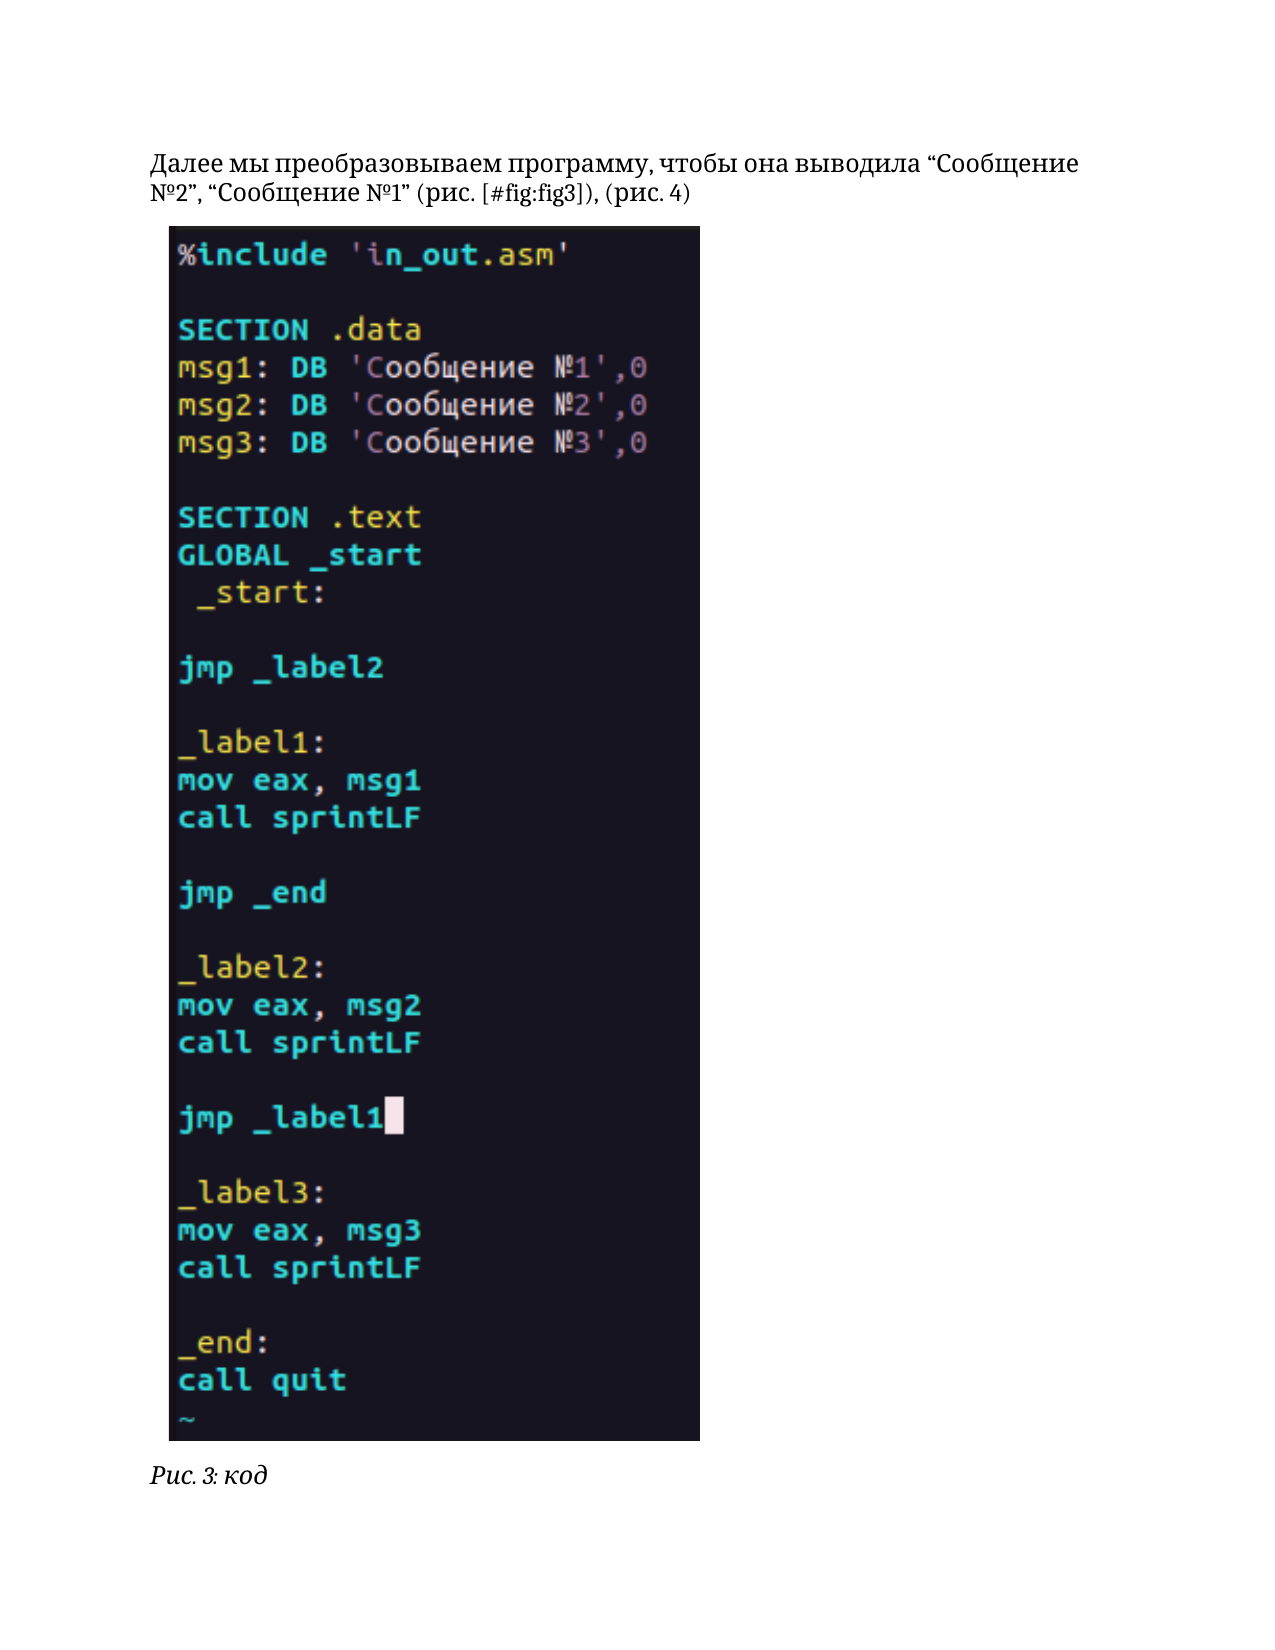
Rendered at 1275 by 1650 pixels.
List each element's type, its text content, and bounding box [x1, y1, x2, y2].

text Рис. 3: код [150, 1462, 1125, 1490]
text Далее мы преобразовываем программу, чтобы она выводила “Сообщение №2”, “Сообщение №1” (рис. [#fig:fig3]), (рис. 4) [150, 150, 1125, 207]
picture [168, 226, 700, 1441]
